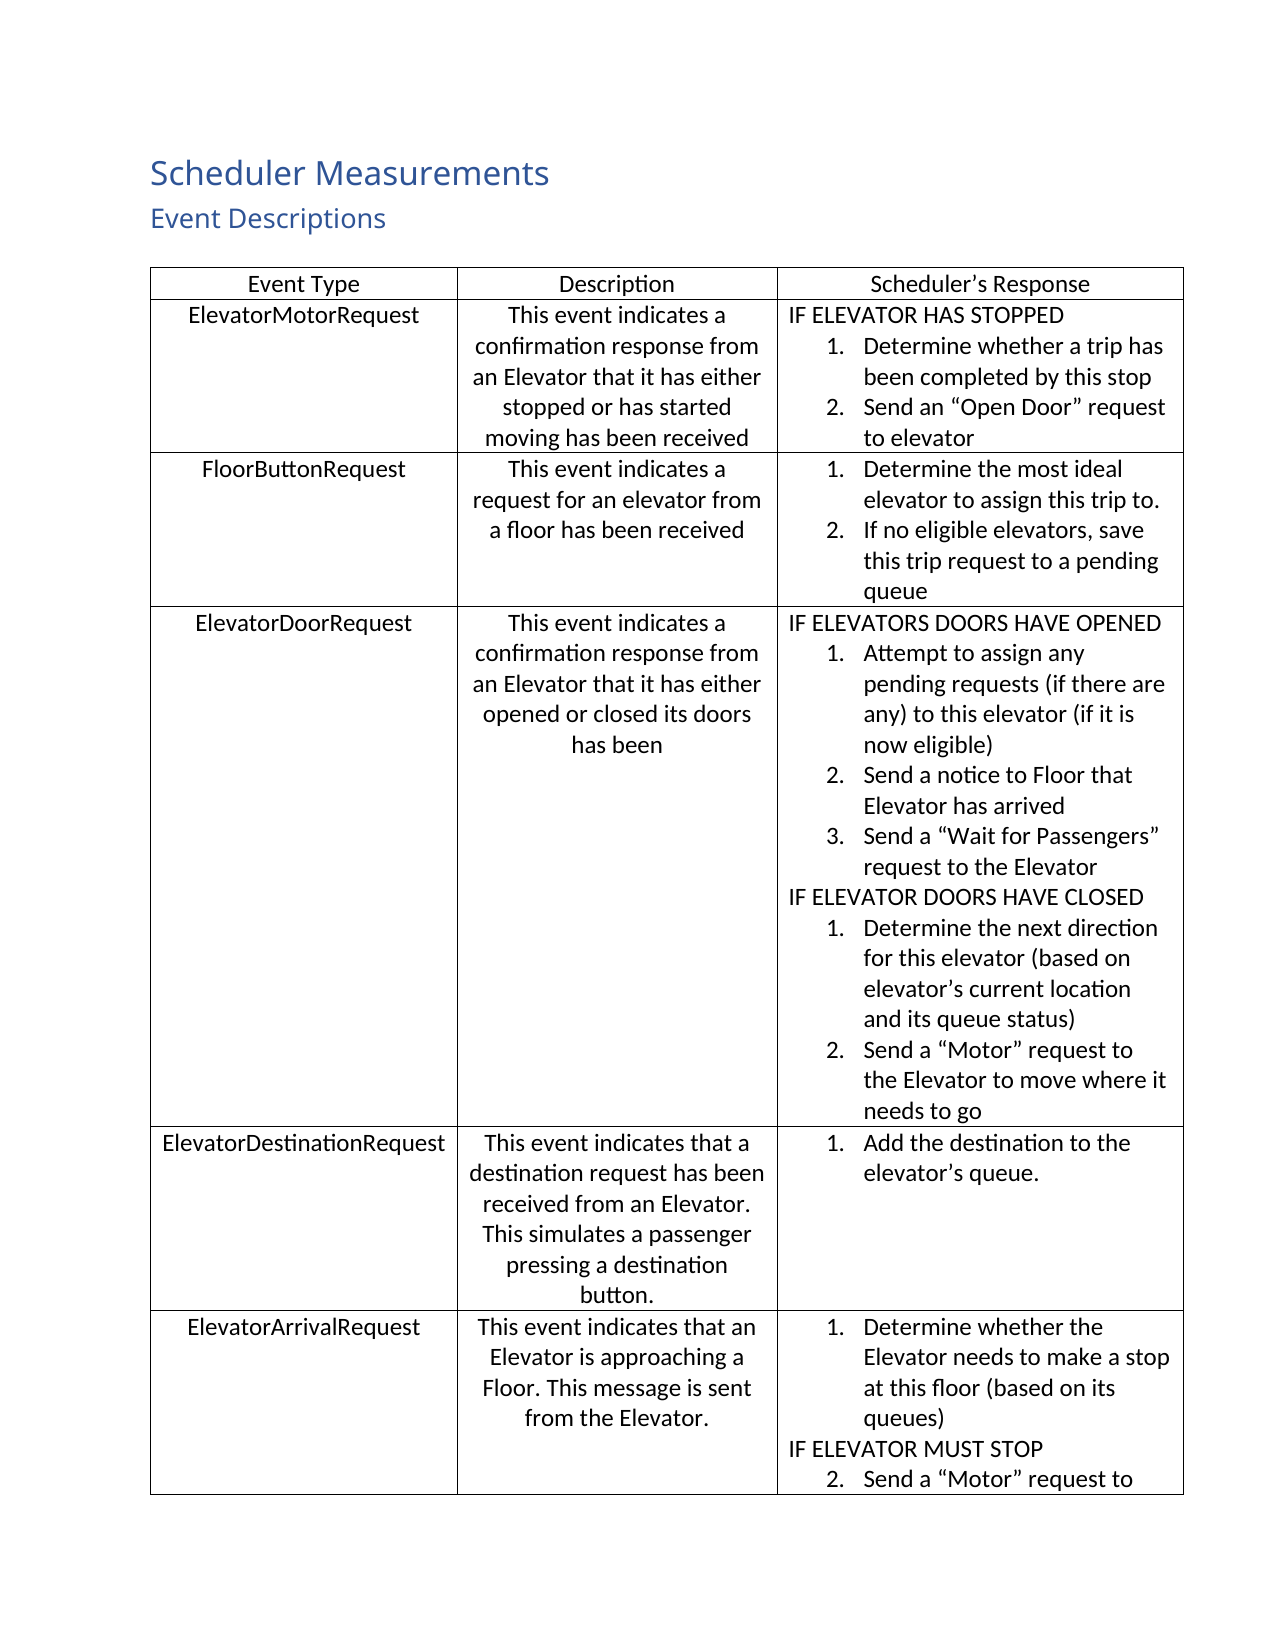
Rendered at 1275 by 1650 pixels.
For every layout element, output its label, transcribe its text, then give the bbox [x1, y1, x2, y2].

table_cell IF ELEVATORS DOORS HAVE OPENED Attempt to assign any pending requests (if there are any) to this elevator (if it is now eligible) Send a notice to Floor that Elevator has arrived Send a “Wait for Passengers” request to the Elevator IF ELEVATOR DOORS HAVE CLOSED Determine the next direction for this elevator (based on elevator’s current location and its queue status) Send a “Motor” request to the Elevator to move where it needs to go [778, 607, 1183, 1126]
table_cell ElevatorMotorRequest [151, 300, 457, 452]
table_cell FloorButtonRequest [151, 453, 457, 606]
table_cell This event indicates a request for an elevator from a floor has been received [458, 453, 777, 606]
table_header Scheduler’s Response [778, 268, 1183, 298]
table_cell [151, 1311, 457, 1494]
table_cell This event indicates that a destination request has been received from an Elevator. This simulates a passenger pressing a destination button. [458, 1127, 777, 1310]
table_cell This event indicates a confirmation response from an Elevator that it has either opened or closed its doors has been [458, 607, 777, 1126]
table_cell IF ELEVATOR HAS STOPPED Determine whether a trip has been completed by this stop Send an “Open Door” request to elevator [778, 300, 1183, 452]
table_cell This event indicates a confirmation response from an Elevator that it has either stopped or has started moving has been received [458, 300, 777, 452]
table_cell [778, 1311, 1183, 1494]
table_cell ElevatorDestinationRequest [151, 1127, 457, 1310]
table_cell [458, 1311, 777, 1494]
subtitle Scheduler Measurements [150, 150, 1125, 195]
table_header Event Type [151, 268, 457, 298]
table_header Description [458, 268, 777, 298]
table_cell Add the destination to the elevator’s queue. [778, 1127, 1183, 1310]
table_cell ElevatorDoorRequest [151, 607, 457, 1126]
subtitle Event Descriptions [150, 199, 1125, 236]
table_cell Determine the most ideal elevator to assign this trip to. If no eligible elevators, save this trip request to a pending queue [778, 453, 1183, 606]
